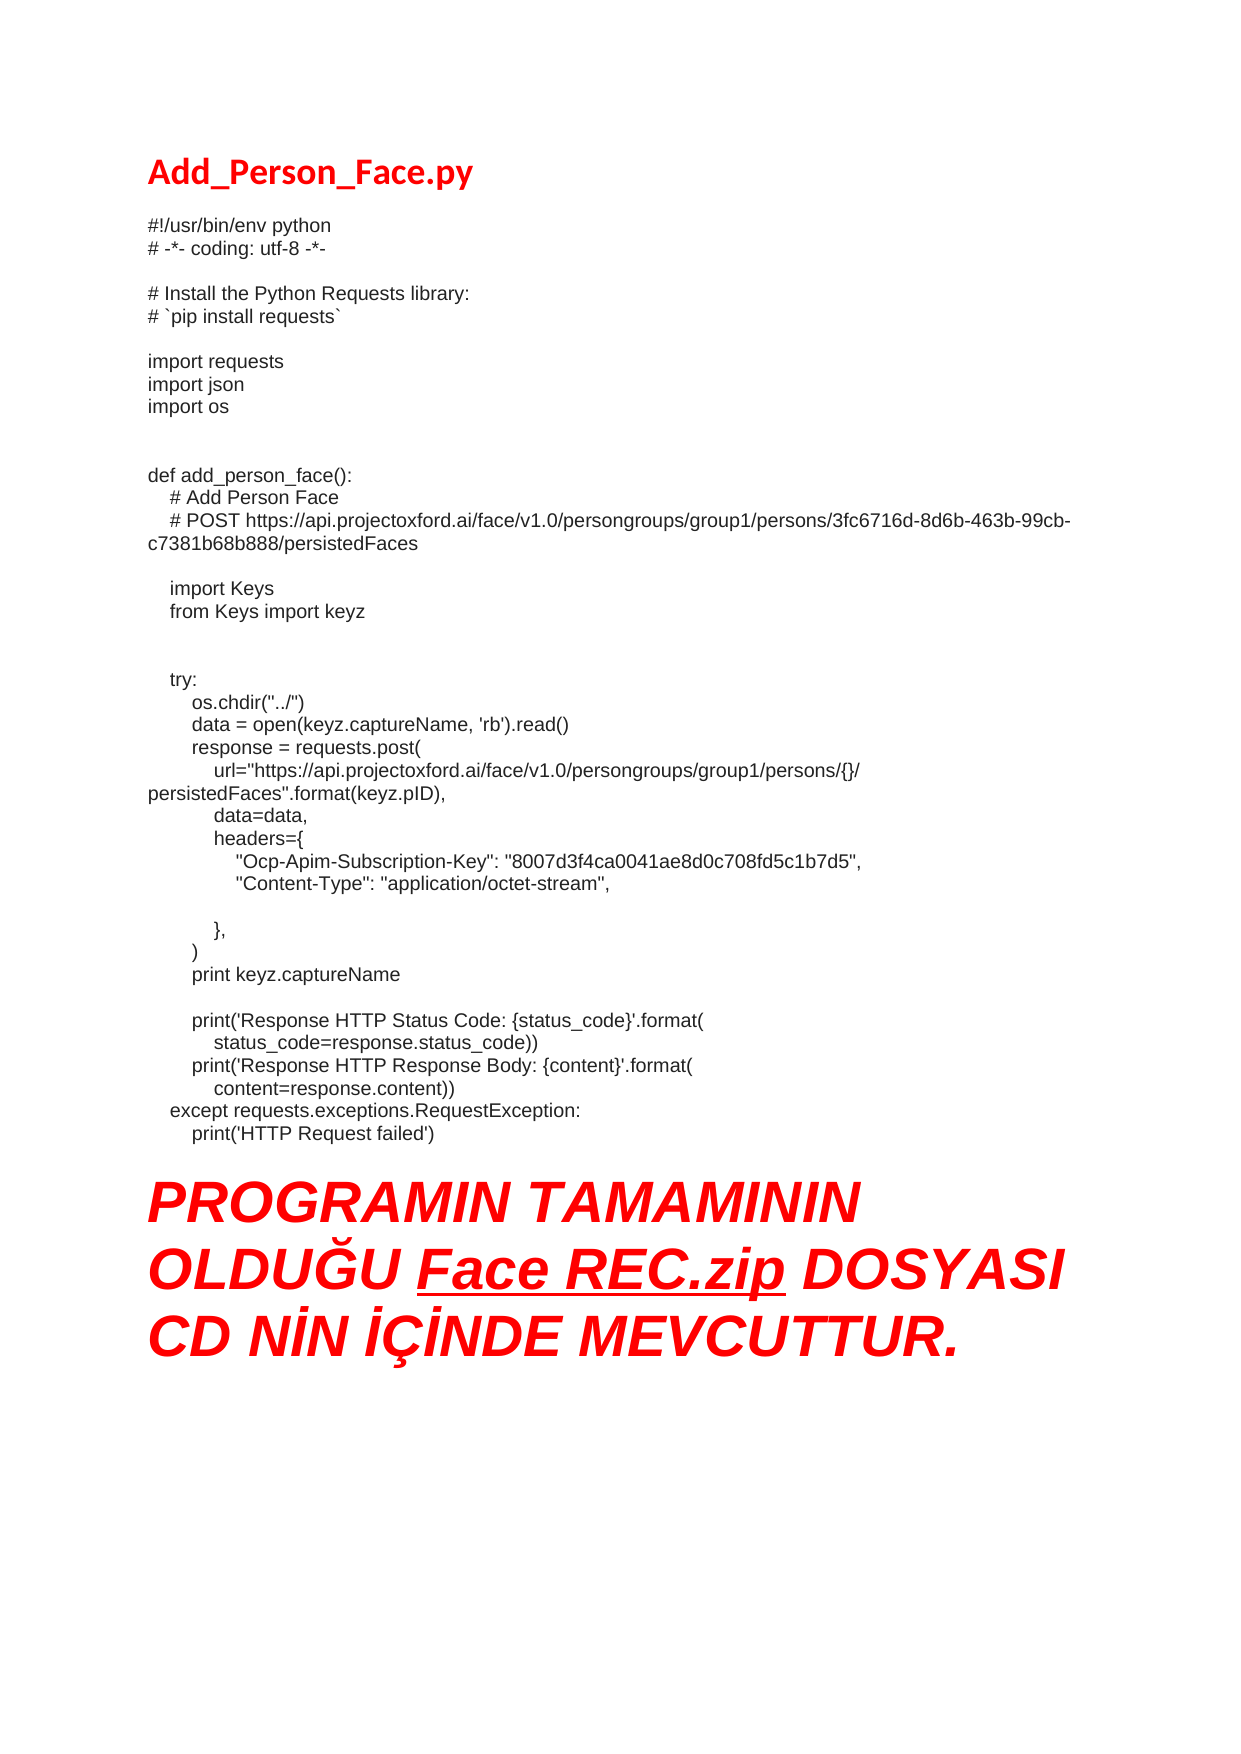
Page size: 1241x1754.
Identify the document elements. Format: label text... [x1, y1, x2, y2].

text headers={ [148, 827, 1093, 849]
text data = open(keyz.captureName, 'rb').read() [148, 713, 1093, 736]
text try: [148, 668, 1093, 691]
text # -*- coding: utf-8 -*- [148, 236, 1093, 259]
text print('Response HTTP Response Body: {content}'.format( [148, 1054, 1093, 1077]
text #!/usr/bin/env python [148, 214, 1093, 236]
text print('Response HTTP Status Code: {status_code}'.format( [148, 1008, 1093, 1031]
text os.chdir("../") [148, 691, 1093, 713]
text status_code=response.status_code)) [148, 1031, 1093, 1054]
text # Add Person Face [148, 486, 1093, 509]
text import json [148, 373, 1093, 395]
text response = requests.post( [148, 736, 1093, 759]
text print keyz.captureName [148, 963, 1093, 986]
text # `pip install requests` [148, 304, 1093, 327]
text # Install the Python Requests library: [148, 282, 1093, 304]
text }, [148, 918, 1093, 940]
text url="https://api.projectoxford.ai/face/v1.0/persongroups/group1/persons/{}/persistedFaces".format(keyz.pID), [148, 759, 1093, 804]
text import os [148, 395, 1093, 418]
text Add_Person_Face.py [148, 148, 1093, 193]
text content=response.content)) [148, 1077, 1093, 1099]
text "Content-Type": "application/octet-stream", [148, 872, 1093, 895]
text import requests [148, 350, 1093, 373]
text "Ocp-Apim-Subscription-Key": "8007d3f4ca0041ae8d0c708fd5c1b7d5", [148, 849, 1093, 872]
text data=data, [148, 804, 1093, 827]
text # POST https://api.projectoxford.ai/face/v1.0/persongroups/group1/persons/3fc6716d-8d6b-463b-99cb-c7381b68b888/persistedFaces [148, 509, 1093, 554]
text except requests.exceptions.RequestException: [148, 1099, 1093, 1122]
text from Keys import keyz [148, 600, 1093, 622]
text print('HTTP Request failed') [148, 1122, 1093, 1145]
text PROGRAMIN TAMAMININ OLDUĞU Face REC.zip DOSYASI CD NİN İÇİNDE MEVCUTTUR. [148, 1167, 1093, 1369]
text def add_person_face(): [148, 463, 1093, 486]
text import Keys [148, 577, 1093, 600]
text ) [148, 940, 1093, 963]
